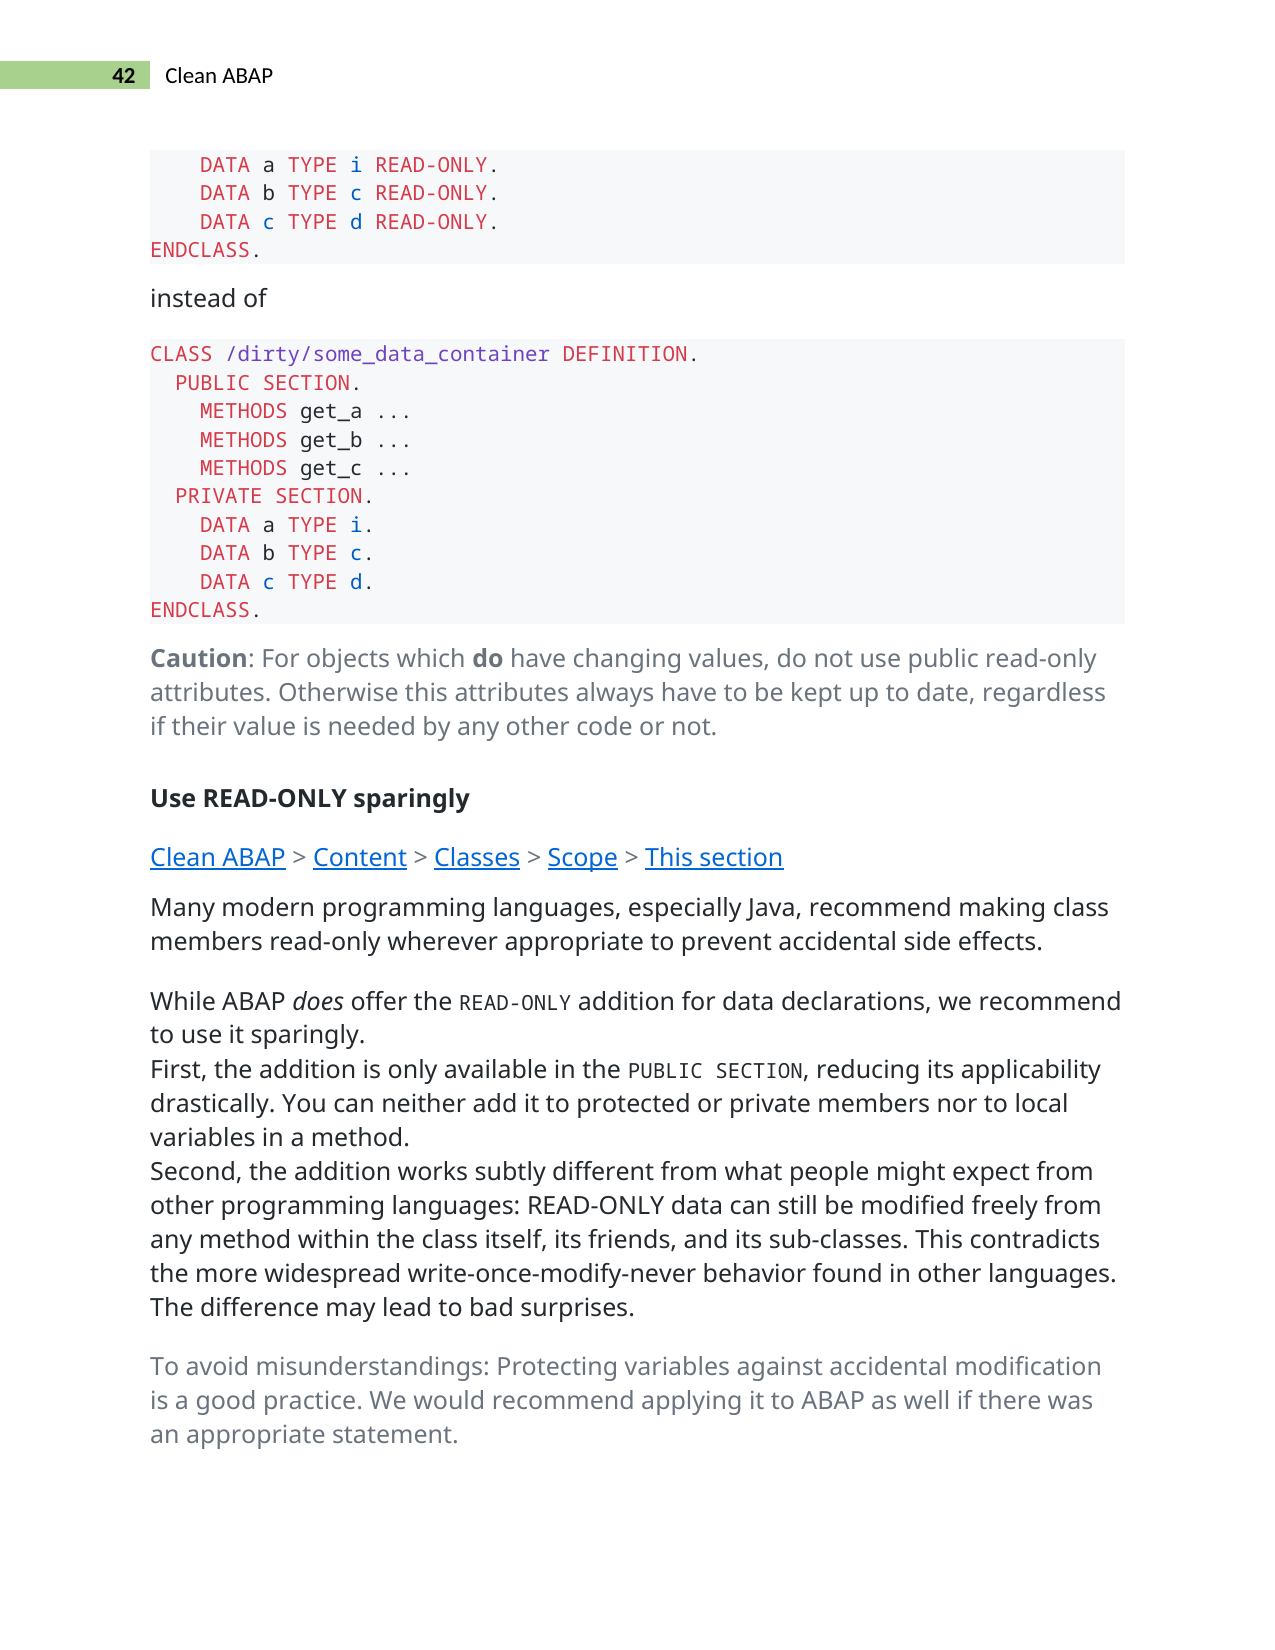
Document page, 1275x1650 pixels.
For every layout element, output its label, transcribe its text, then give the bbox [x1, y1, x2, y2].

text DATA a TYPE i READ-ONLY. [150, 150, 1125, 178]
text DATA b TYPE c. [150, 538, 1125, 567]
text First, the addition is only available in the PUBLIC SECTION, reducing its applicability drastically. You can neither add it to protected or private members nor to local variables in a method. [150, 1051, 1125, 1153]
text DATA b TYPE c READ-ONLY. [150, 178, 1125, 207]
text ENDCLASS. [150, 595, 1125, 624]
text DATA c TYPE d READ-ONLY. [150, 207, 1125, 235]
text instead of [150, 280, 1125, 314]
text PRIVATE SECTION. [150, 482, 1125, 510]
text Clean ABAP > Content > Classes > Scope > This section [150, 839, 1125, 873]
text Use READ-ONLY sparingly [150, 780, 1125, 814]
text METHODS get_b ... [150, 425, 1125, 453]
text PUBLIC SECTION. [150, 368, 1125, 396]
text To avoid misunderstandings: Protecting variables against accidental modification is a good practice. We would recommend applying it to ABAP as well if there was an appropriate statement. [150, 1349, 1125, 1451]
text METHODS get_a ... [150, 396, 1125, 425]
text Caution: For objects which do have changing values, do not use public read-only attributes. Otherwise this attributes always have to be kept up to date, regardless if their value is needed by any other code or not. [150, 641, 1125, 743]
text Many modern programming languages, especially Java, recommend making class members read-only wherever appropriate to prevent accidental side effects. [150, 890, 1125, 958]
text CLASS /dirty/some_data_container DEFINITION. [150, 339, 1125, 368]
text DATA a TYPE i. [150, 510, 1125, 538]
text Second, the addition works subtly different from what people might expect from other programming languages: READ-ONLY data can still be modified freely from any method within the class itself, its friends, and its sub-classes. This contradicts the more widespread write-once-modify-never behavior found in other languages. The difference may lead to bad surprises. [150, 1153, 1125, 1324]
text ENDCLASS. [150, 235, 1125, 264]
text DATA c TYPE d. [150, 567, 1125, 595]
text METHODS get_c ... [150, 453, 1125, 482]
text While ABAP does offer the READ-ONLY addition for data declarations, we recommend to use it sparingly. [150, 983, 1125, 1051]
